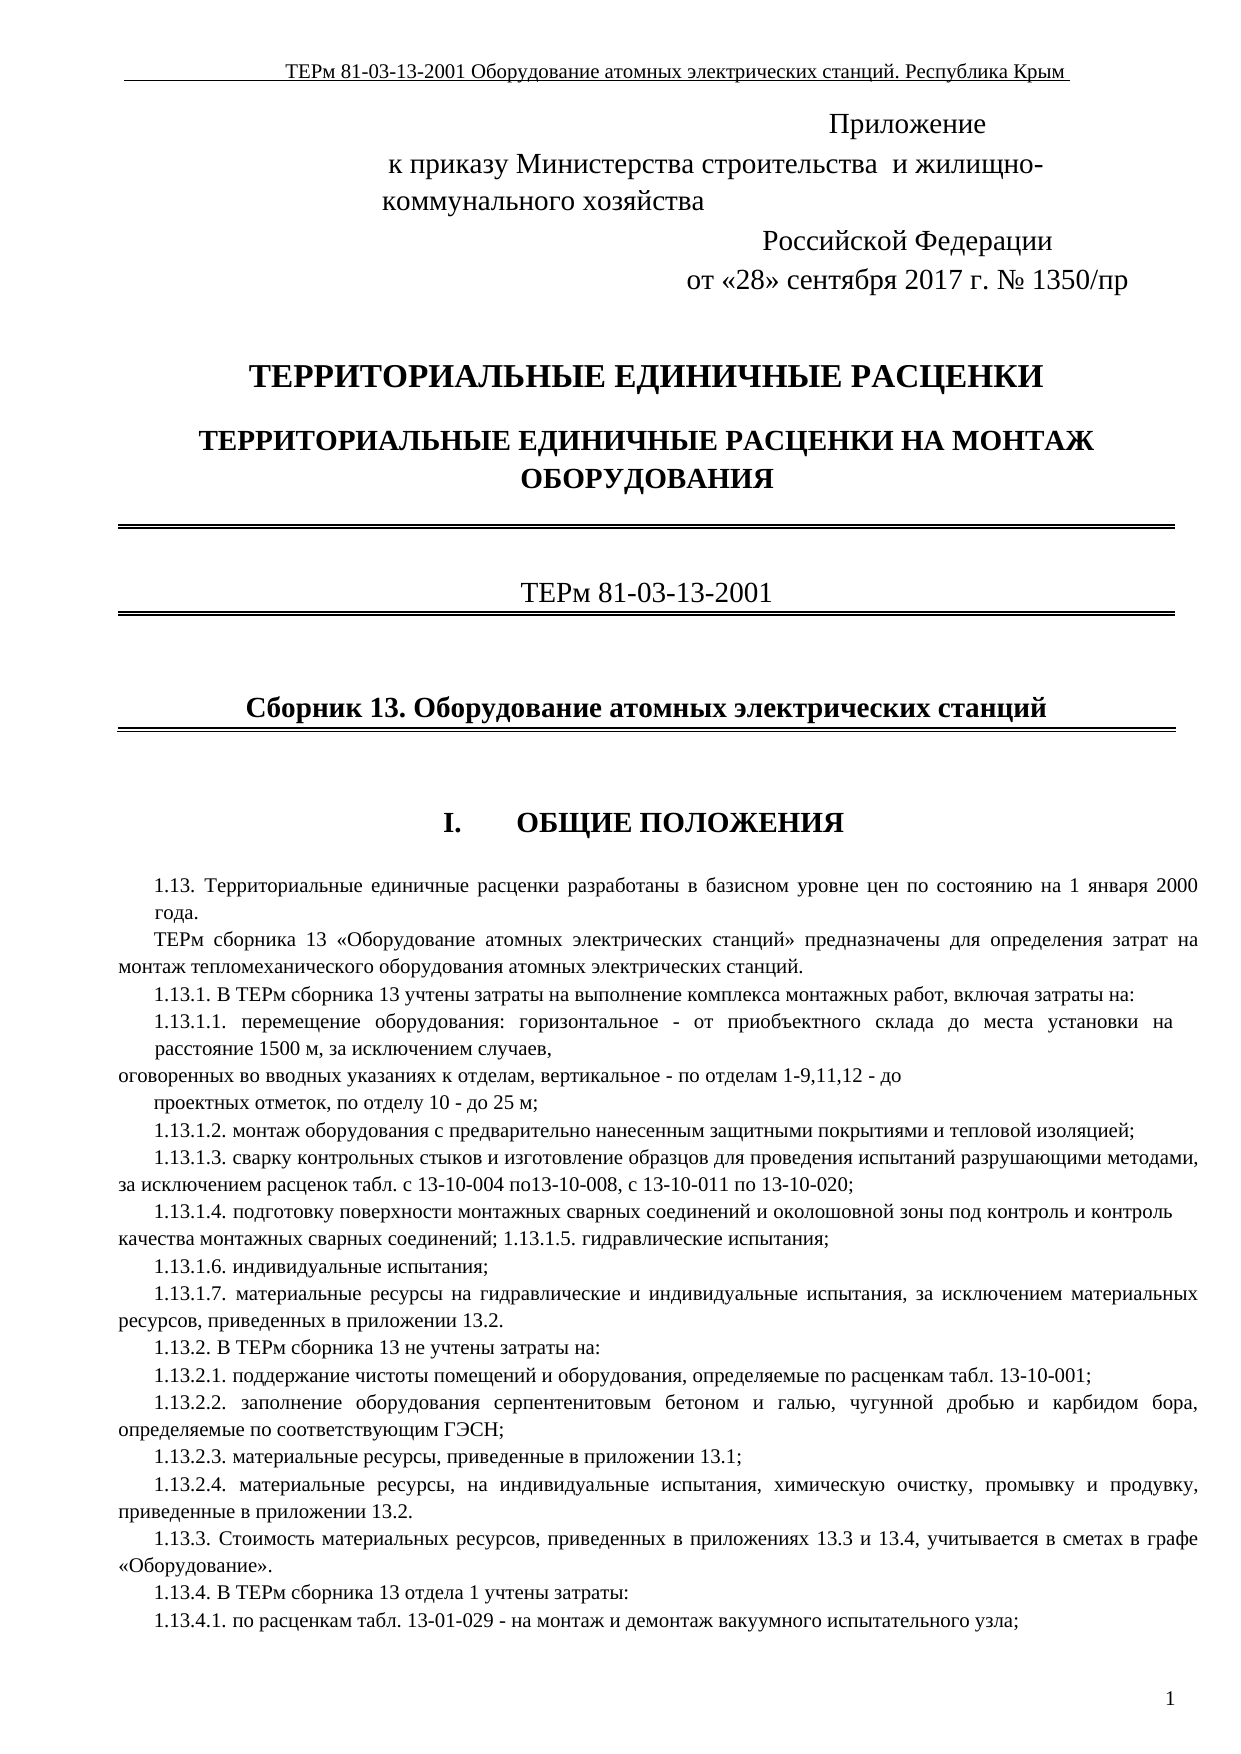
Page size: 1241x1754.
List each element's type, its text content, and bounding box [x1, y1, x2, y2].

subtitle I. ОБЩИЕ ПОЛОЖЕНИЯ [118, 806, 1199, 839]
text 1.13.1.4. подготовку поверхности монтажных сварных соединений и околошовной зоны под контроль и контроль качества монтажных сварных соединений; 1.13.1.5. гидравлические испытания; [118, 1199, 1174, 1250]
text оговоренных во вводных указаниях к отделам, вертикальное - по отделам 1-9,11,12 - до проектных отметок, по отделу 10 - до 25 м; [118, 1063, 903, 1114]
text 1.13.3. Стоимость материальных ресурсов, приведенных в приложениях 13.3 и 13.4, учитывается в сметах в графе «Оборудование». [118, 1526, 1199, 1577]
text 1.13.4.1. по расценкам табл. 13-01-029 - на монтаж и демонтаж вакуумного испытательного узла; [153, 1608, 1199, 1632]
text 1.13.2.2. заполнение оборудования серпентенитовым бетоном и галью, чугунной дробью и карбидом бора, определяемые по соответствующим ГЭСН; [118, 1390, 1199, 1441]
text 1.13.1.6. индивидуальные испытания; [153, 1254, 1199, 1278]
text 1.13.2.3. материальные ресурсы, приведенные в приложении 13.1; [153, 1444, 1199, 1468]
text ТЕРРИТОРИАЛЬНЫЕ ЕДИНИЧНЫЕ РАСЦЕНКИ [118, 356, 1174, 394]
subtitle Сборник 13. Оборудование атомных электрических станций [118, 690, 1174, 723]
text Приложение [118, 106, 1199, 140]
text 1.13.1.1. перемещение оборудования: горизонтальное - от приобъектного склада до места установки на расстояние 1500 м, за исключением случаев, [153, 1009, 1174, 1060]
text 1.13.2.4. материальные ресурсы, на индивидуальные испытания, химическую очистку, промывку и продувку, приведенные в приложении 13.2. [118, 1472, 1199, 1523]
text к приказу Министерства строительства и жилищно-коммунального хозяйства [381, 146, 1179, 217]
text 1.13.1.3. сварку контрольных стыков и изготовление образцов для проведения испытаний разрушающими методами, за исключением расценок табл. с 13-10-004 по13-10-008, с 13-10-011 по 13-10-020; [118, 1145, 1199, 1196]
text от «28» сентября 2017 г. № 1350/пр [118, 262, 1199, 296]
text 1.13.4. В ТЕРм сборника 13 отдела 1 учтены затраты: [153, 1580, 1199, 1604]
text 1.13.1. В ТЕРм сборника 13 учтены затраты на выполнение комплекса монтажных работ, включая затраты на: [153, 982, 1199, 1006]
text Российской Федерации [118, 223, 1199, 256]
text ТЕРм 81-03-13-2001 [118, 575, 1175, 609]
text 1.13.2.1. поддержание чистоты помещений и оборудования, определяемые по расценкам табл. 13-10-001; [153, 1363, 1199, 1387]
text 1.13.2. В ТЕРм сборника 13 не учтены затраты на: [153, 1335, 1199, 1359]
text ТЕРм сборника 13 «Оборудование атомных электрических станций» предназначены для определения затрат на монтаж тепломеханического оборудования атомных электрических станций. [118, 927, 1199, 978]
text 1.13. Территориальные единичные расценки разработаны в базисном уровне цен по состоянию на 1 января 2000 года. [153, 873, 1199, 924]
text 1.13.1.2. монтаж оборудования с предварительно нанесенным защитными покрытиями и тепловой изоляцией; [153, 1118, 1199, 1142]
subtitle ТЕРРИТОРИАЛЬНЫЕ ЕДИНИЧНЫЕ РАСЦЕНКИ НА МОНТАЖ ОБОРУДОВАНИЯ [118, 423, 1175, 494]
text 1.13.1.7. материальные ресурсы на гидравлические и индивидуальные испытания, за исключением материальных ресурсов, приведенных в приложении 13.2. [118, 1281, 1199, 1332]
